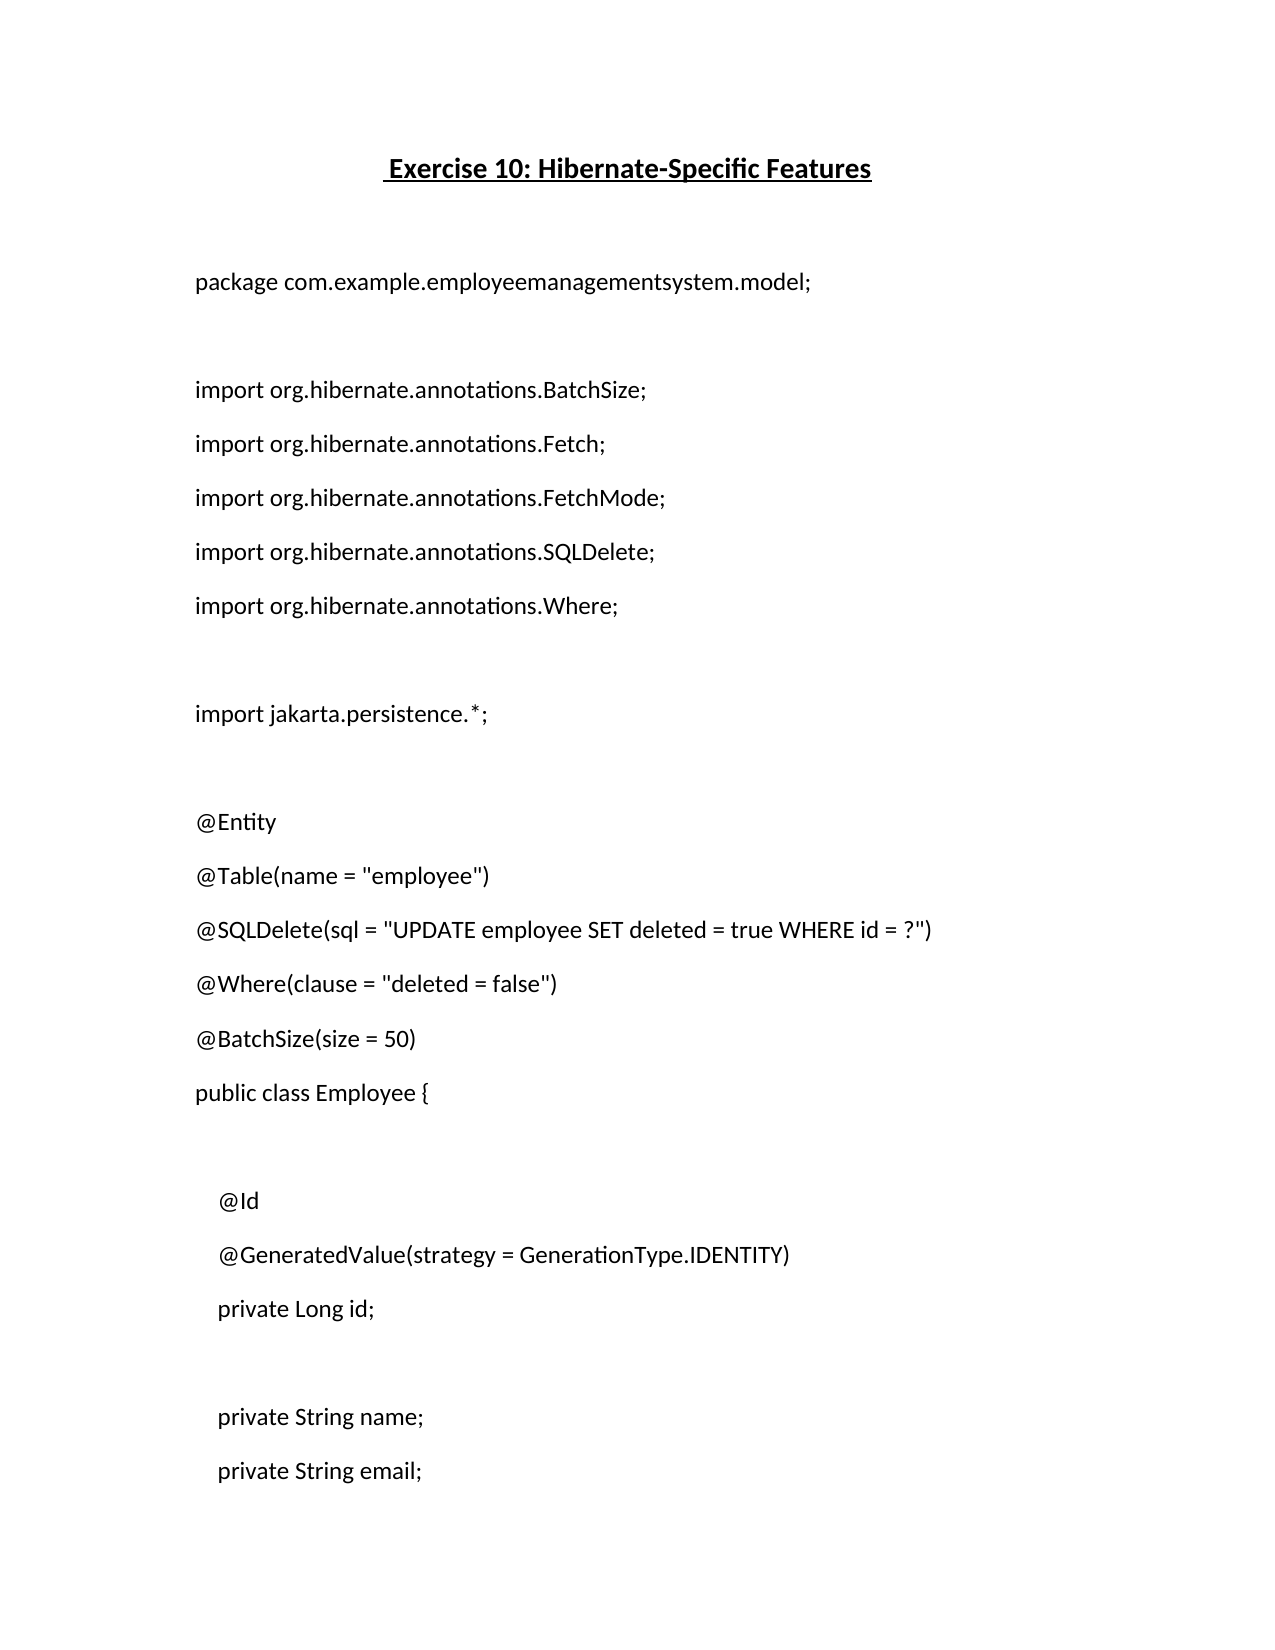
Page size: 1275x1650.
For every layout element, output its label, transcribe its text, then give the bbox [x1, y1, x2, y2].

text @Id [195, 1185, 1125, 1215]
text import org.hibernate.annotations.BatchSize; [195, 374, 1125, 404]
text Exercise 10: Hibernate-Specific Features [382, 150, 1125, 186]
text @BatchSize(size = 50) [195, 1023, 1125, 1053]
text @SQLDelete(sql = "UPDATE employee SET deleted = true WHERE id = ?") [195, 914, 1125, 945]
text @Entity [195, 806, 1125, 837]
text private String name; [195, 1401, 1125, 1432]
text @GeneratedValue(strategy = GenerationType.IDENTITY) [195, 1239, 1125, 1269]
text @Table(name = "employee") [195, 861, 1125, 891]
text import org.hibernate.annotations.Where; [195, 590, 1125, 621]
text private Long id; [195, 1293, 1125, 1323]
text import org.hibernate.annotations.FetchMode; [195, 482, 1125, 513]
text import org.hibernate.annotations.SQLDelete; [195, 536, 1125, 567]
text @Where(clause = "deleted = false") [195, 969, 1125, 999]
text import jakarta.persistence.*; [195, 698, 1125, 729]
text package com.example.employeemanagementsystem.model; [195, 266, 1125, 296]
text public class Employee { [195, 1077, 1125, 1107]
text private String email; [195, 1455, 1125, 1486]
text import org.hibernate.annotations.Fetch; [195, 428, 1125, 458]
